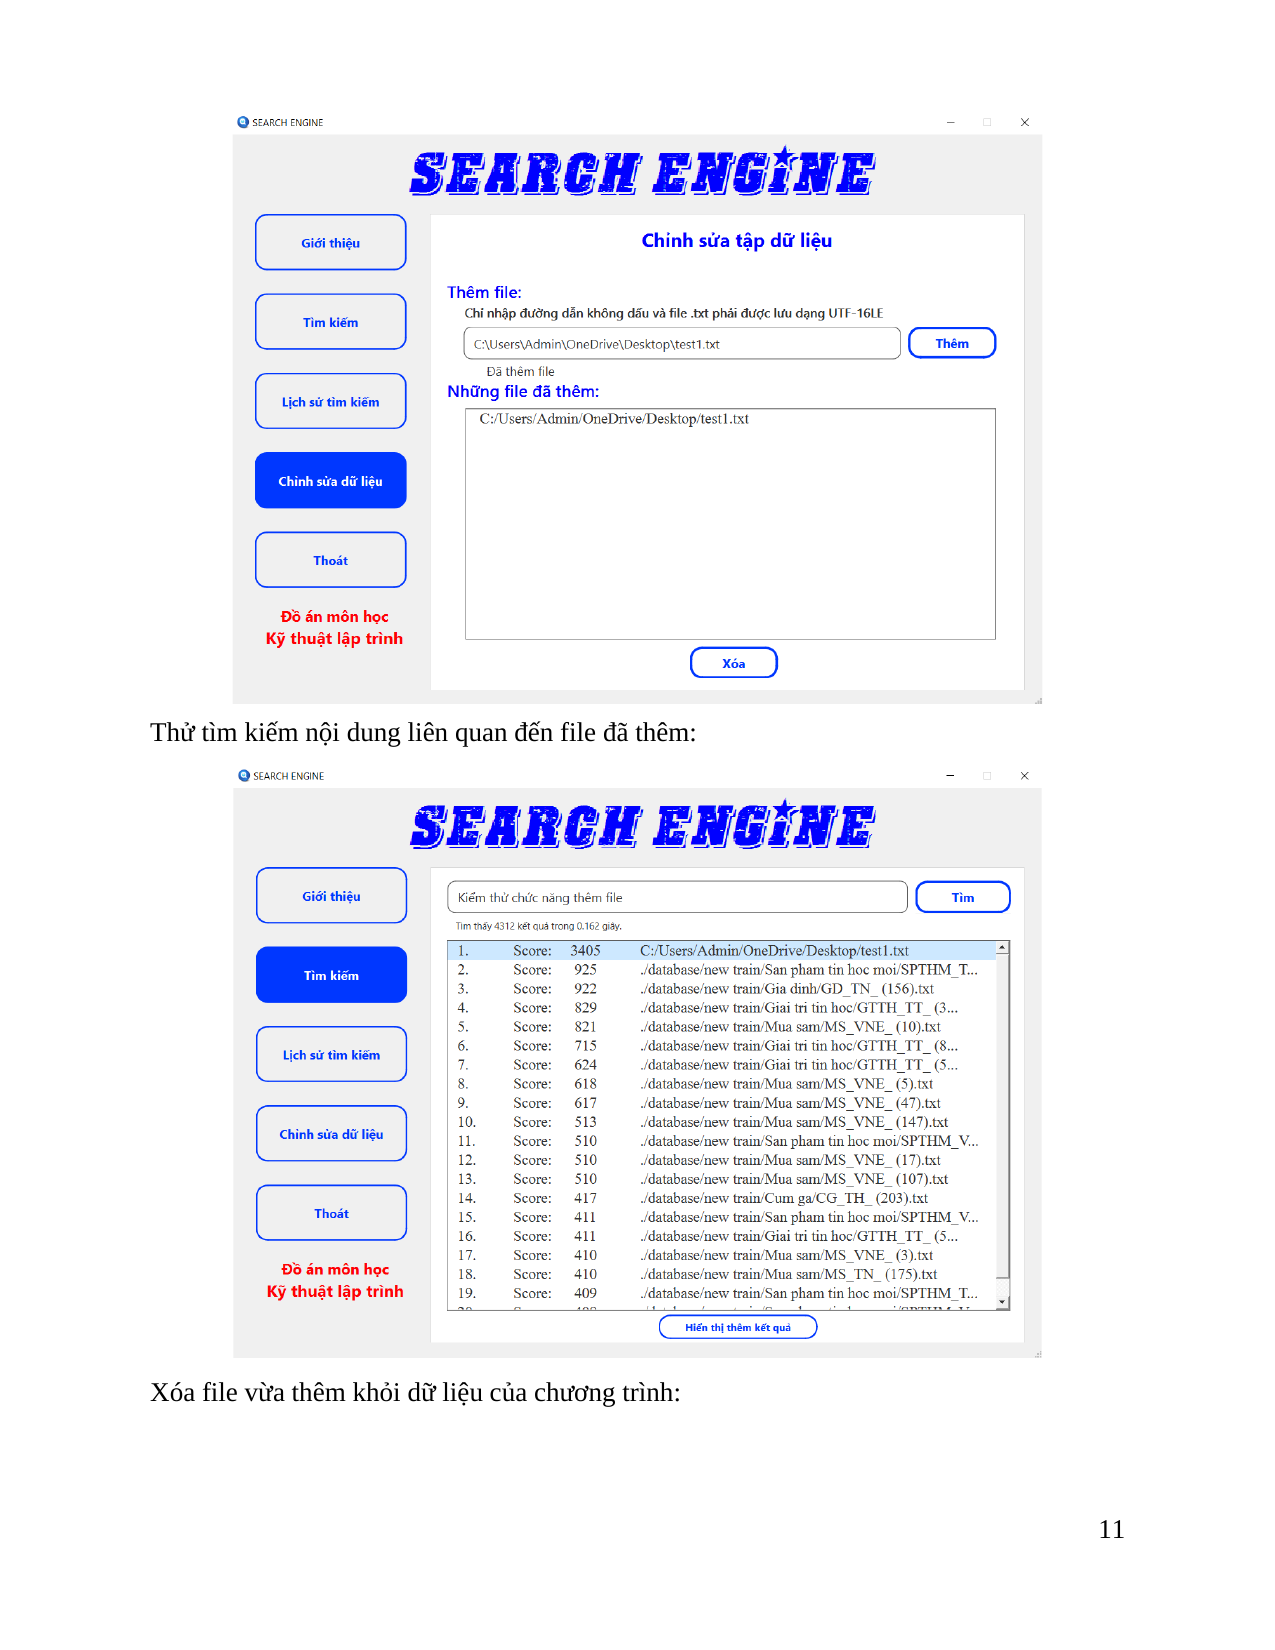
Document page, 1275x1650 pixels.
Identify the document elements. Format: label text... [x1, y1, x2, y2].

text Xóa file vừa thêm khỏi dữ liệu của chương trình: [150, 1377, 1125, 1408]
text Thử tìm kiếm nội dung liên quan đến file đã thêm: [150, 716, 1125, 747]
picture [232, 112, 1043, 704]
picture [233, 766, 1042, 1358]
